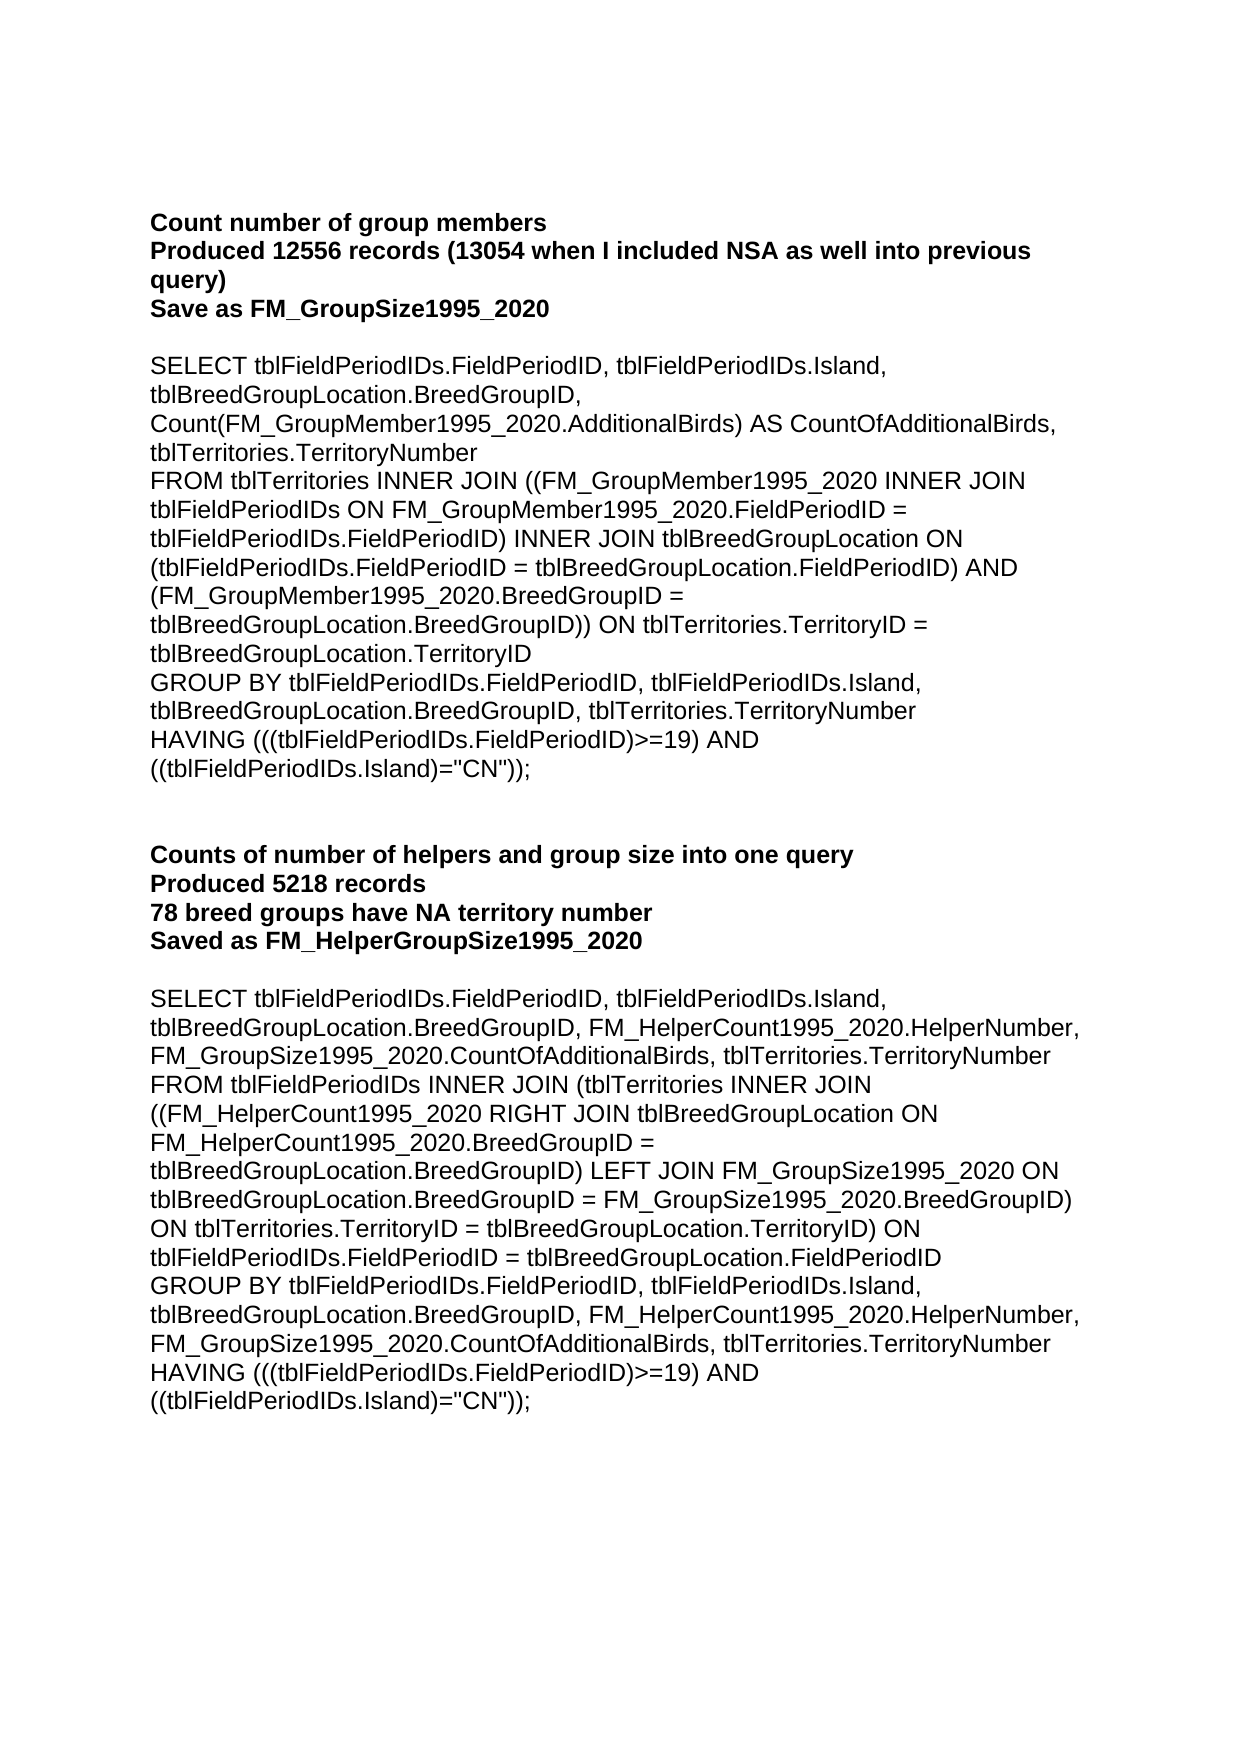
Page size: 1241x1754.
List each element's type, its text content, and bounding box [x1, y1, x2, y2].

text Counts of number of helpers and group size into one query [150, 840, 1090, 869]
text FROM tblTerritories INNER JOIN ((FM_GroupMember1995_2020 INNER JOIN tblFieldPeriodIDs ON FM_GroupMember1995_2020.FieldPeriodID = tblFieldPeriodIDs.FieldPeriodID) INNER JOIN tblBreedGroupLocation ON (tblFieldPeriodIDs.FieldPeriodID = tblBreedGroupLocation.FieldPeriodID) AND (FM_GroupMember1995_2020.BreedGroupID = tblBreedGroupLocation.BreedGroupID)) ON tblTerritories.TerritoryID = tblBreedGroupLocation.TerritoryID [150, 466, 1090, 667]
text HAVING (((tblFieldPeriodIDs.FieldPeriodID)>=19) AND ((tblFieldPeriodIDs.Island)="CN")); [150, 725, 1090, 782]
text 78 breed groups have NA territory number [150, 897, 1090, 926]
text SELECT tblFieldPeriodIDs.FieldPeriodID, tblFieldPeriodIDs.Island, tblBreedGroupLocation.BreedGroupID, FM_HelperCount1995_2020.HelperNumber, FM_GroupSize1995_2020.CountOfAdditionalBirds, tblTerritories.TerritoryNumber [150, 984, 1090, 1070]
text Save as FM_GroupSize1995_2020 [150, 294, 1090, 322]
text Count number of group members [150, 207, 1090, 236]
text GROUP BY tblFieldPeriodIDs.FieldPeriodID, tblFieldPeriodIDs.Island, tblBreedGroupLocation.BreedGroupID, tblTerritories.TerritoryNumber [150, 667, 1090, 725]
text Produced 12556 records (13054 when I included NSA as well into previous query) [150, 236, 1090, 294]
text SELECT tblFieldPeriodIDs.FieldPeriodID, tblFieldPeriodIDs.Island, tblBreedGroupLocation.BreedGroupID, Count(FM_GroupMember1995_2020.AdditionalBirds) AS CountOfAdditionalBirds, tblTerritories.TerritoryNumber [150, 351, 1090, 466]
text GROUP BY tblFieldPeriodIDs.FieldPeriodID, tblFieldPeriodIDs.Island, tblBreedGroupLocation.BreedGroupID, FM_HelperCount1995_2020.HelperNumber, FM_GroupSize1995_2020.CountOfAdditionalBirds, tblTerritories.TerritoryNumber [150, 1271, 1090, 1357]
text FROM tblFieldPeriodIDs INNER JOIN (tblTerritories INNER JOIN ((FM_HelperCount1995_2020 RIGHT JOIN tblBreedGroupLocation ON FM_HelperCount1995_2020.BreedGroupID = tblBreedGroupLocation.BreedGroupID) LEFT JOIN FM_GroupSize1995_2020 ON tblBreedGroupLocation.BreedGroupID = FM_GroupSize1995_2020.BreedGroupID) ON tblTerritories.TerritoryID = tblBreedGroupLocation.TerritoryID) ON tblFieldPeriodIDs.FieldPeriodID = tblBreedGroupLocation.FieldPeriodID [150, 1070, 1090, 1271]
text Saved as FM_HelperGroupSize1995_2020 [150, 926, 1090, 955]
text HAVING (((tblFieldPeriodIDs.FieldPeriodID)>=19) AND ((tblFieldPeriodIDs.Island)="CN")); [150, 1357, 1090, 1415]
text Produced 5218 records [150, 869, 1090, 897]
